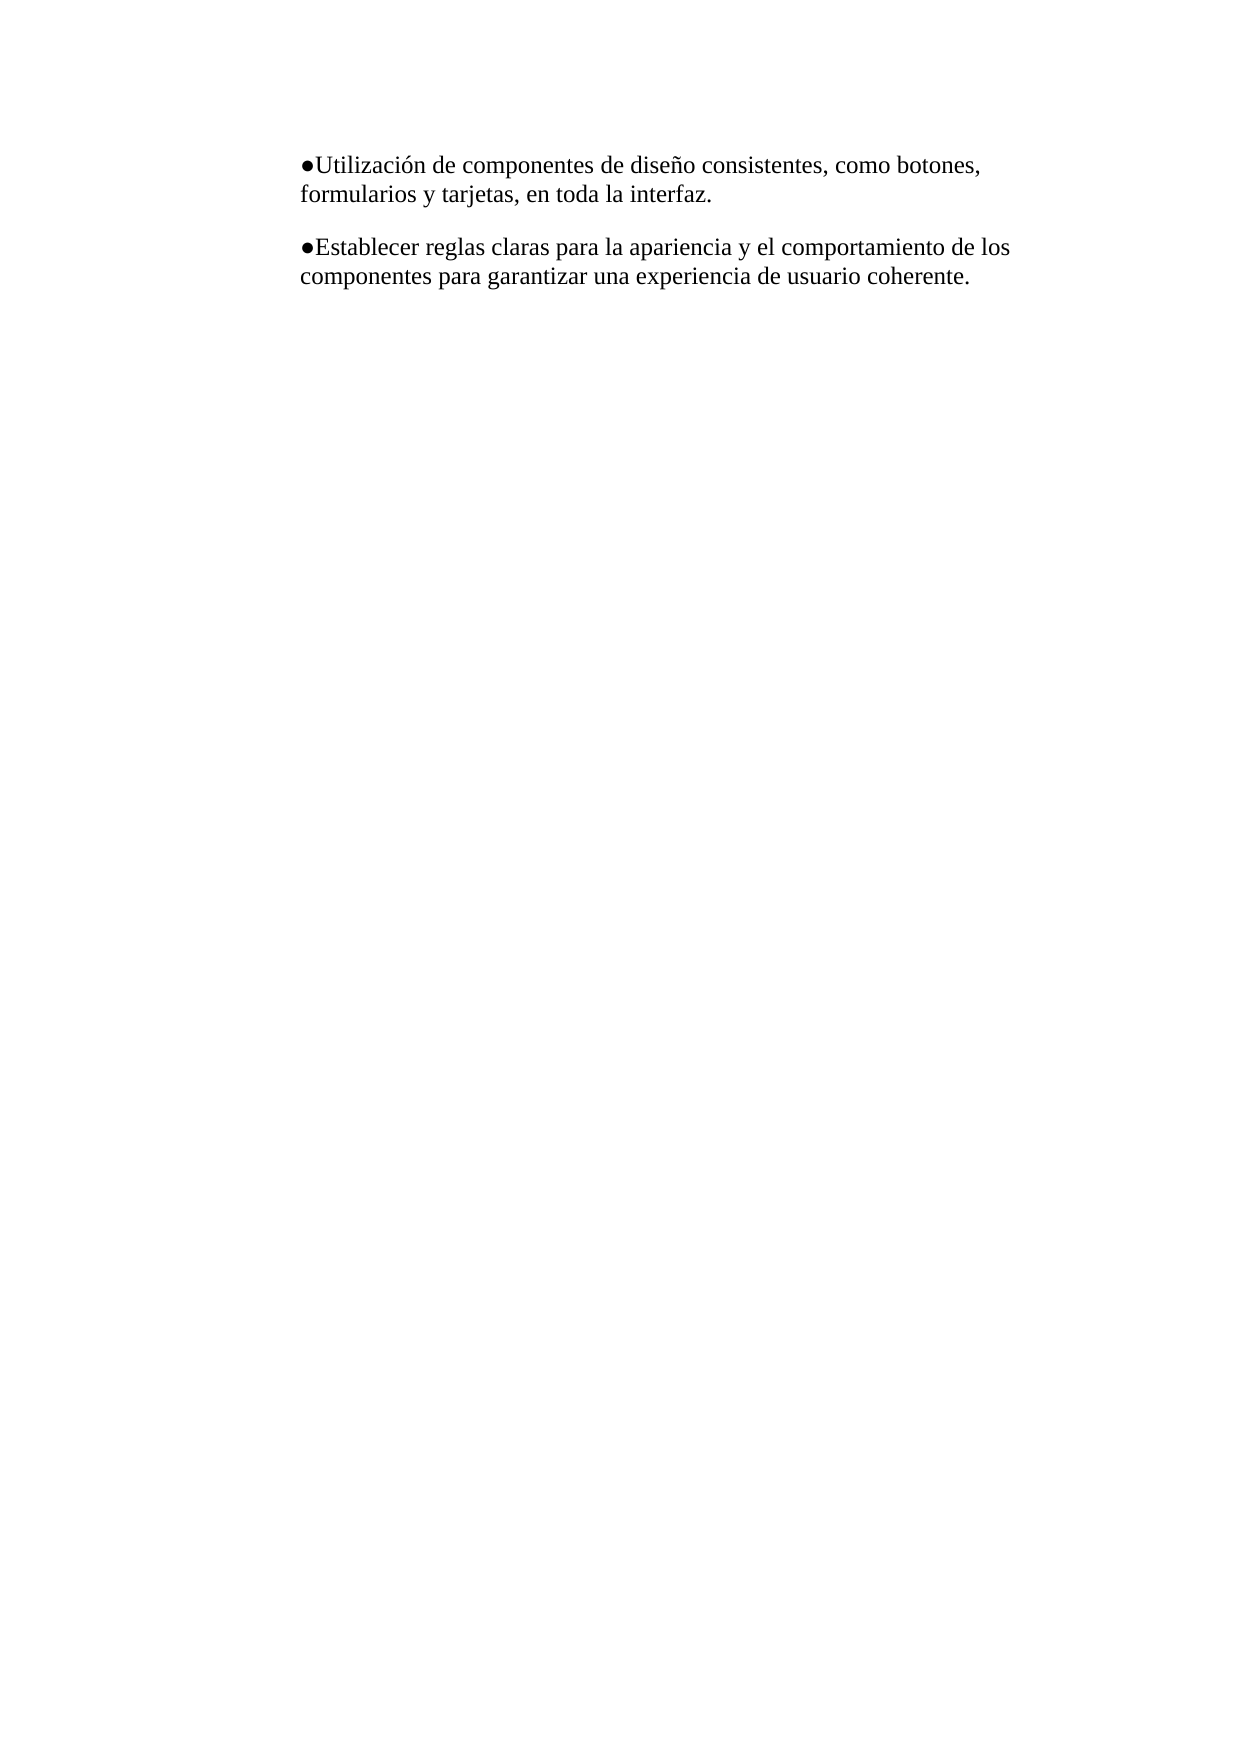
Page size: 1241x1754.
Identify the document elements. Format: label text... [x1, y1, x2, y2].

text ●Establecer reglas claras para la apariencia y el comportamiento de los componentes para garantizar una experiencia de usuario coherente. [300, 232, 1090, 290]
text ●Utilización de componentes de diseño consistentes, como botones, formularios y tarjetas, en toda la interfaz. [300, 150, 1090, 207]
